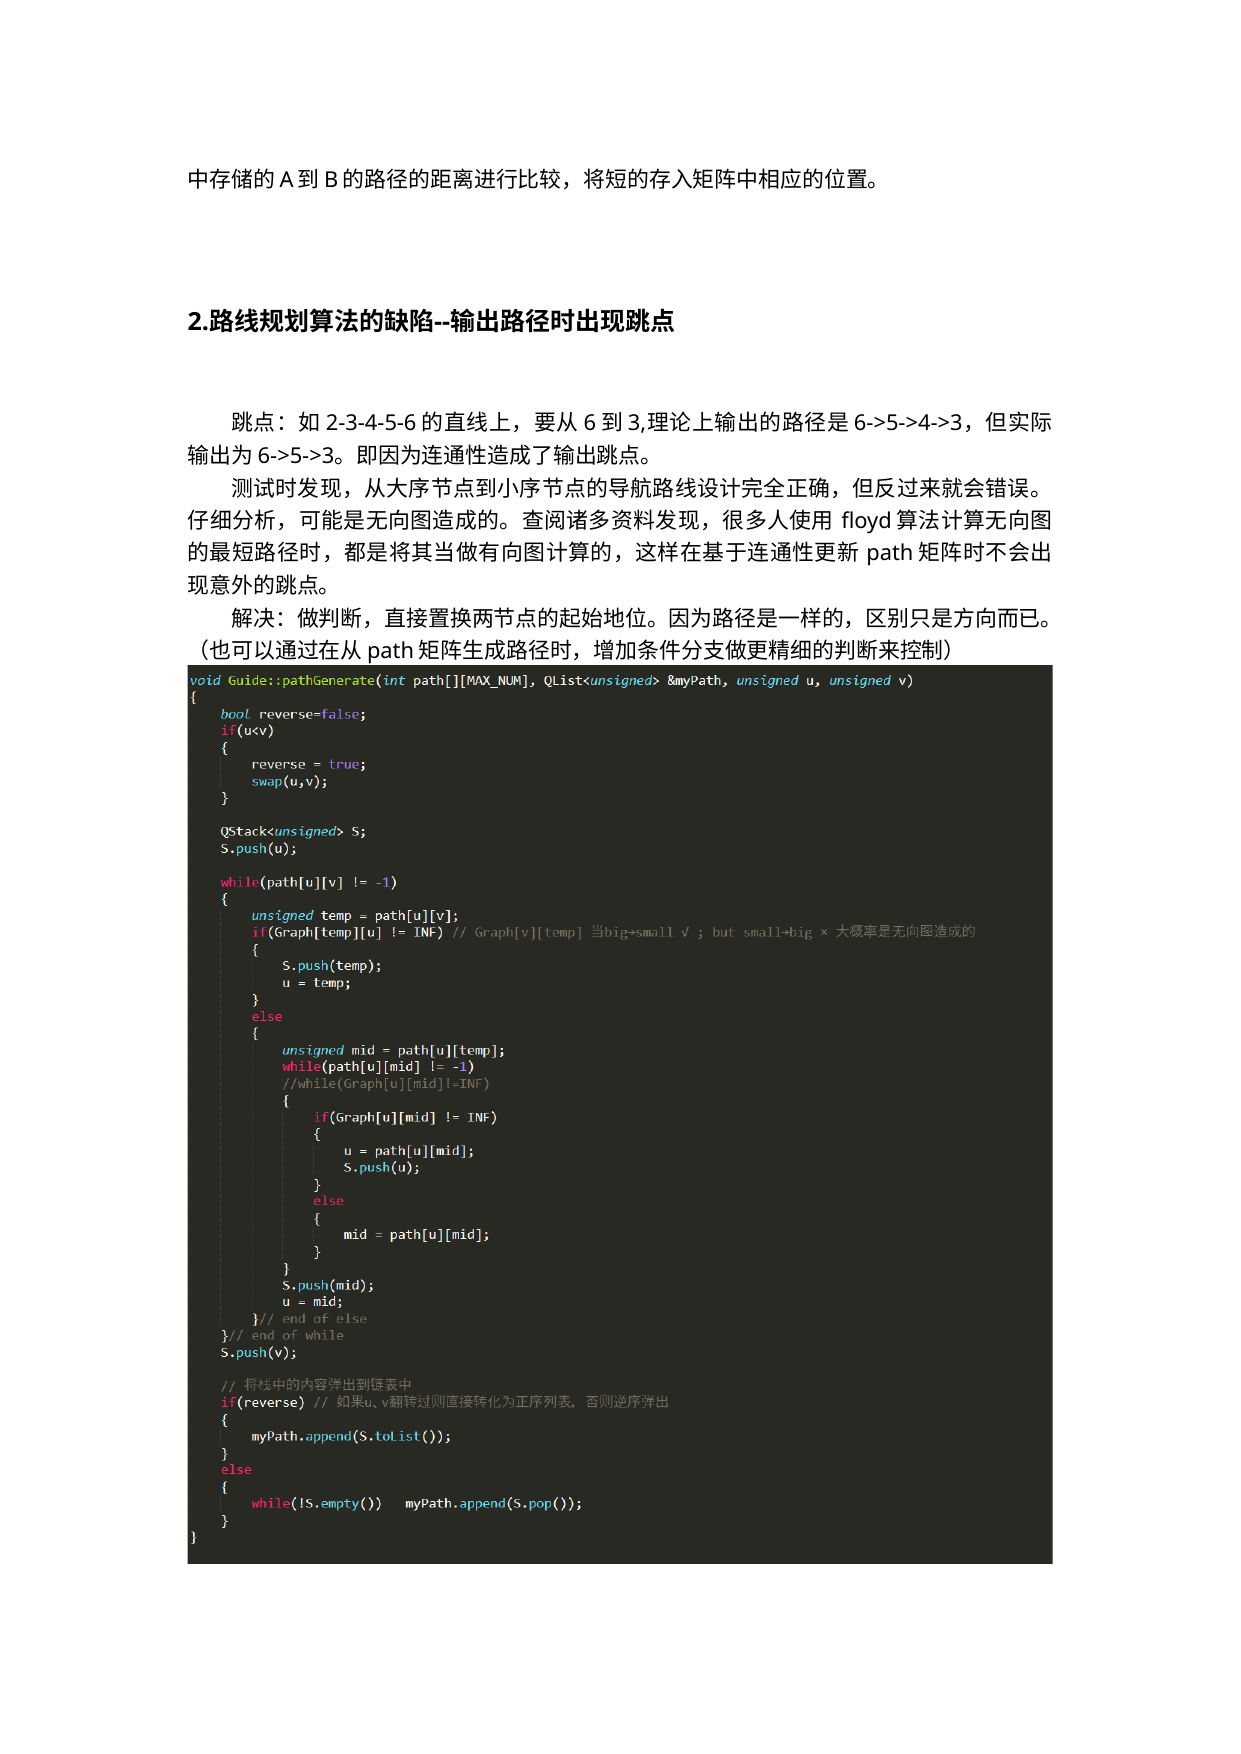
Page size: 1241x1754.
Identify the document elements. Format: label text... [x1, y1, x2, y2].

text 解决：做判断，直接置换两节点的起始地位。因为路径是一样的，区别只是方向而已。 [187, 600, 1053, 633]
text （也可以通过在从path矩阵生成路径时，增加条件分支做更精细的判断来控制） [187, 633, 1053, 665]
picture [187, 665, 1053, 1564]
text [187, 162, 1053, 194]
text 跳点：如2-3-4-5-6的直线上，要从6到3,理论上输出的路径是6->5->4->3，但实际输出为6->5->3。即因为连通性造成了输出跳点。 [187, 405, 1053, 470]
subtitle 2.路线规划算法的缺陷--输出路径时出现跳点 [187, 287, 1053, 352]
text 测试时发现，从大序节点到小序节点的导航路线设计完全正确，但反过来就会错误。仔细分析，可能是无向图造成的。查阅诸多资料发现，很多人使用floyd算法计算无向图的最短路径时，都是将其当做有向图计算的，这样在基于连通性更新path矩阵时不会出现意外的跳点。 [187, 470, 1053, 600]
